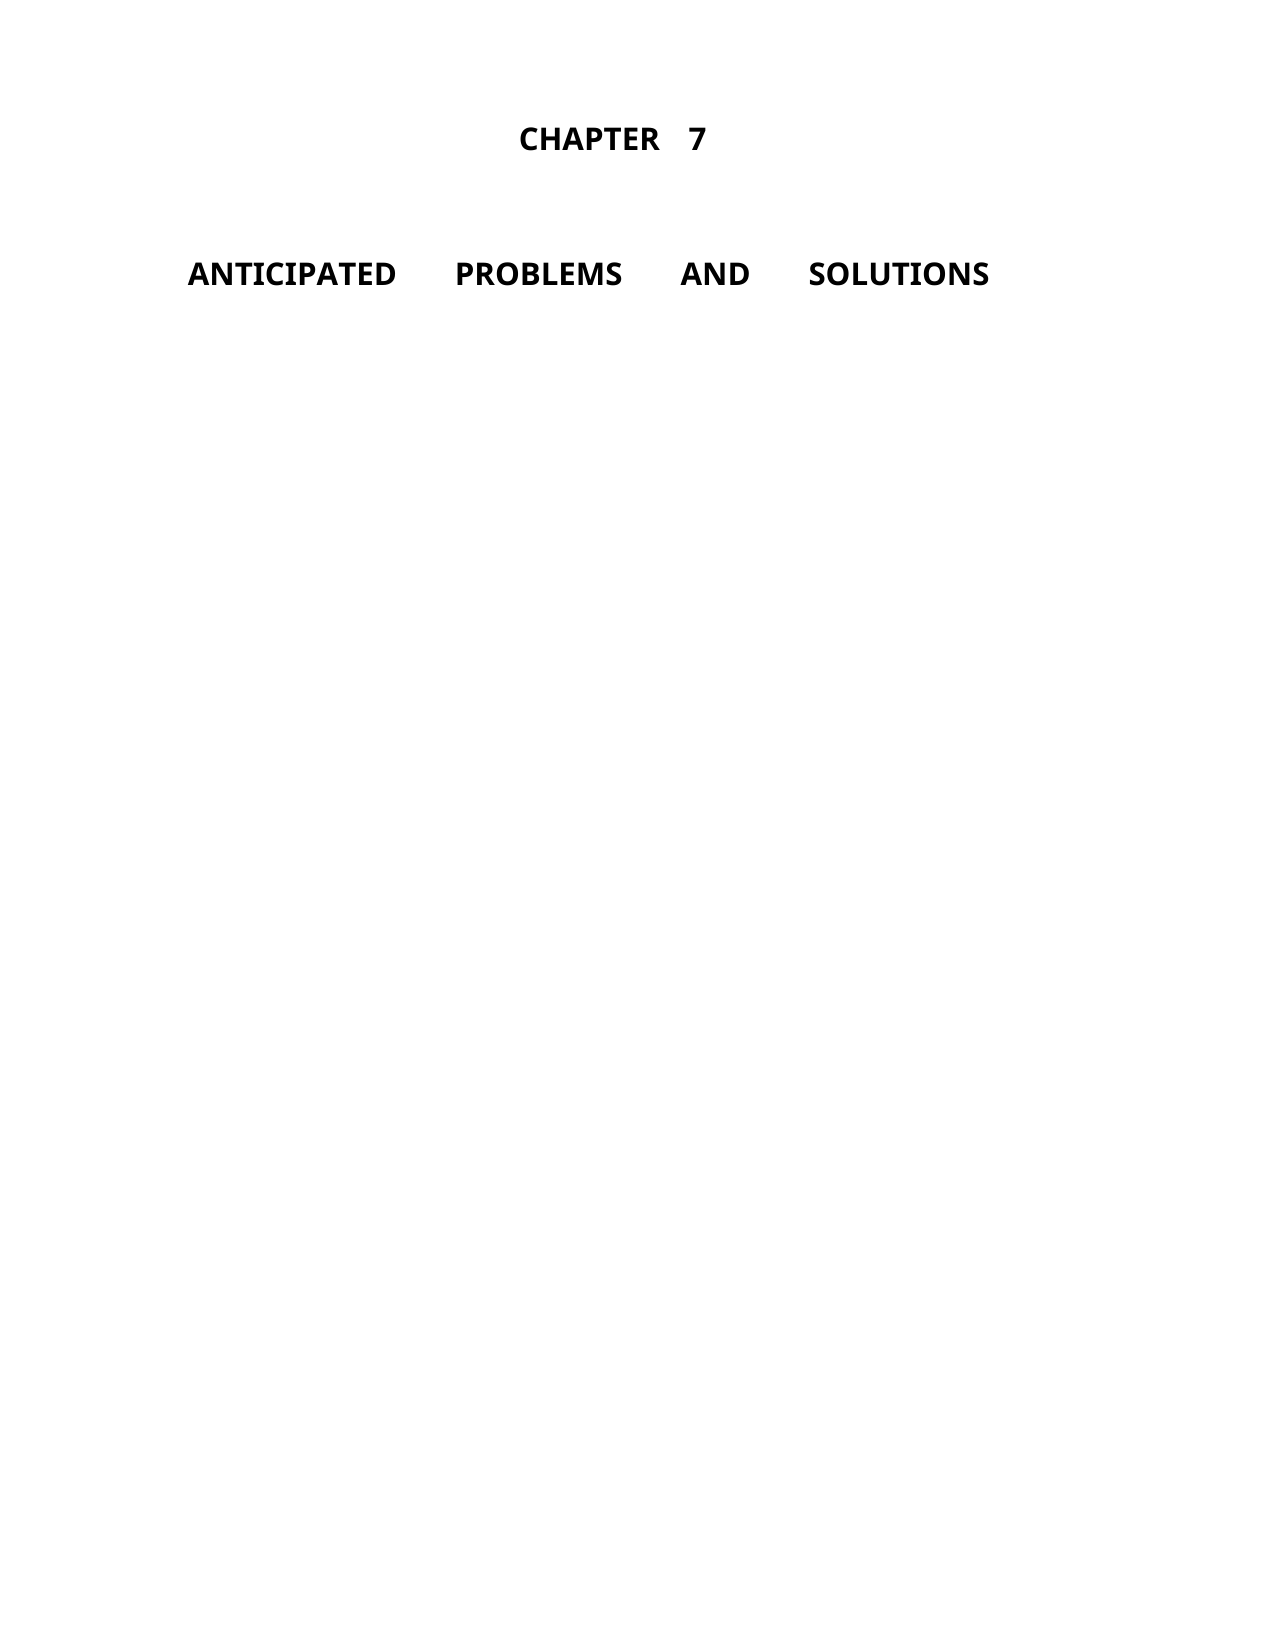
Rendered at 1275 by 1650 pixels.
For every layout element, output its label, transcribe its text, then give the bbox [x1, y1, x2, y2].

text CHAPTER 7 [518, 123, 1088, 157]
text ANTICIPATED PROBLEMS AND SOLUTIONS [188, 258, 1088, 292]
